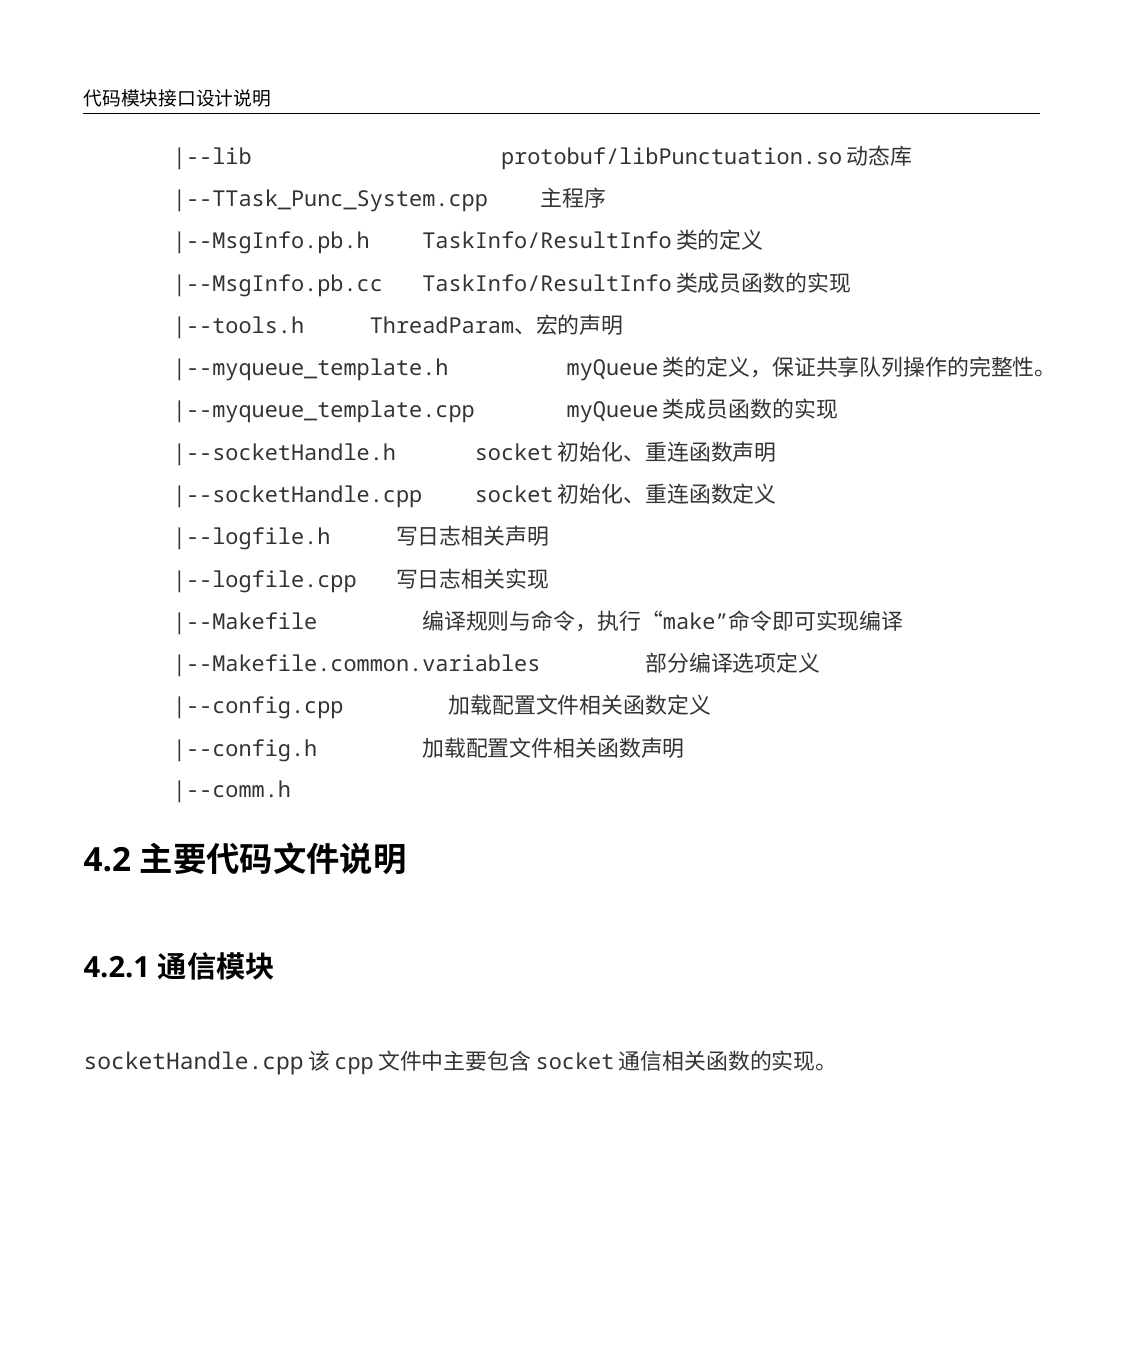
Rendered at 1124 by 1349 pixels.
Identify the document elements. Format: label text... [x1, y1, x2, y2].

list |--logfile.cpp 写日志相关实现 [129, 561, 1040, 594]
subtitle 4.2 主要代码文件说明 [83, 832, 1040, 881]
list |--config.cpp 加载配置文件相关函数定义 [129, 688, 1040, 721]
list |--myqueue_template.cpp myQueue类成员函数的实现 [129, 392, 1040, 425]
list |--myqueue_template.h myQueue类的定义，保证共享队列操作的完整性。 [129, 350, 1040, 382]
list |--MsgInfo.pb.cc TaskInfo/ResultInfo类成员函数的实现 [129, 265, 1040, 298]
list |--Makefile 编译规则与命令，执行“make”命令即可实现编译 [129, 604, 1040, 636]
subtitle 4.2.1 通信模块 [83, 943, 1040, 986]
list |--tools.h ThreadParam、宏的声明 [129, 308, 1040, 340]
list |--socketHandle.cpp socket初始化、重连函数定义 [129, 477, 1040, 509]
list |--config.h 加载配置文件相关函数声明 [129, 731, 1040, 763]
list |--TTask_Punc_System.cpp 主程序 [129, 181, 1040, 213]
text socketHandle.cpp该cpp文件中主要包含socket通信相关函数的实现。 [83, 1044, 1040, 1076]
list |--MsgInfo.pb.h TaskInfo/ResultInfo类的定义 [129, 223, 1040, 256]
list |--socketHandle.h socket初始化、重连函数声明 [129, 434, 1040, 467]
list |--lib protobuf/libPunctuation.so动态库 [129, 138, 1040, 171]
list |--comm.h [129, 773, 1040, 805]
list |--Makefile.common.variables 部分编译选项定义 [129, 646, 1040, 678]
list |--logfile.h 写日志相关声明 [129, 519, 1040, 552]
